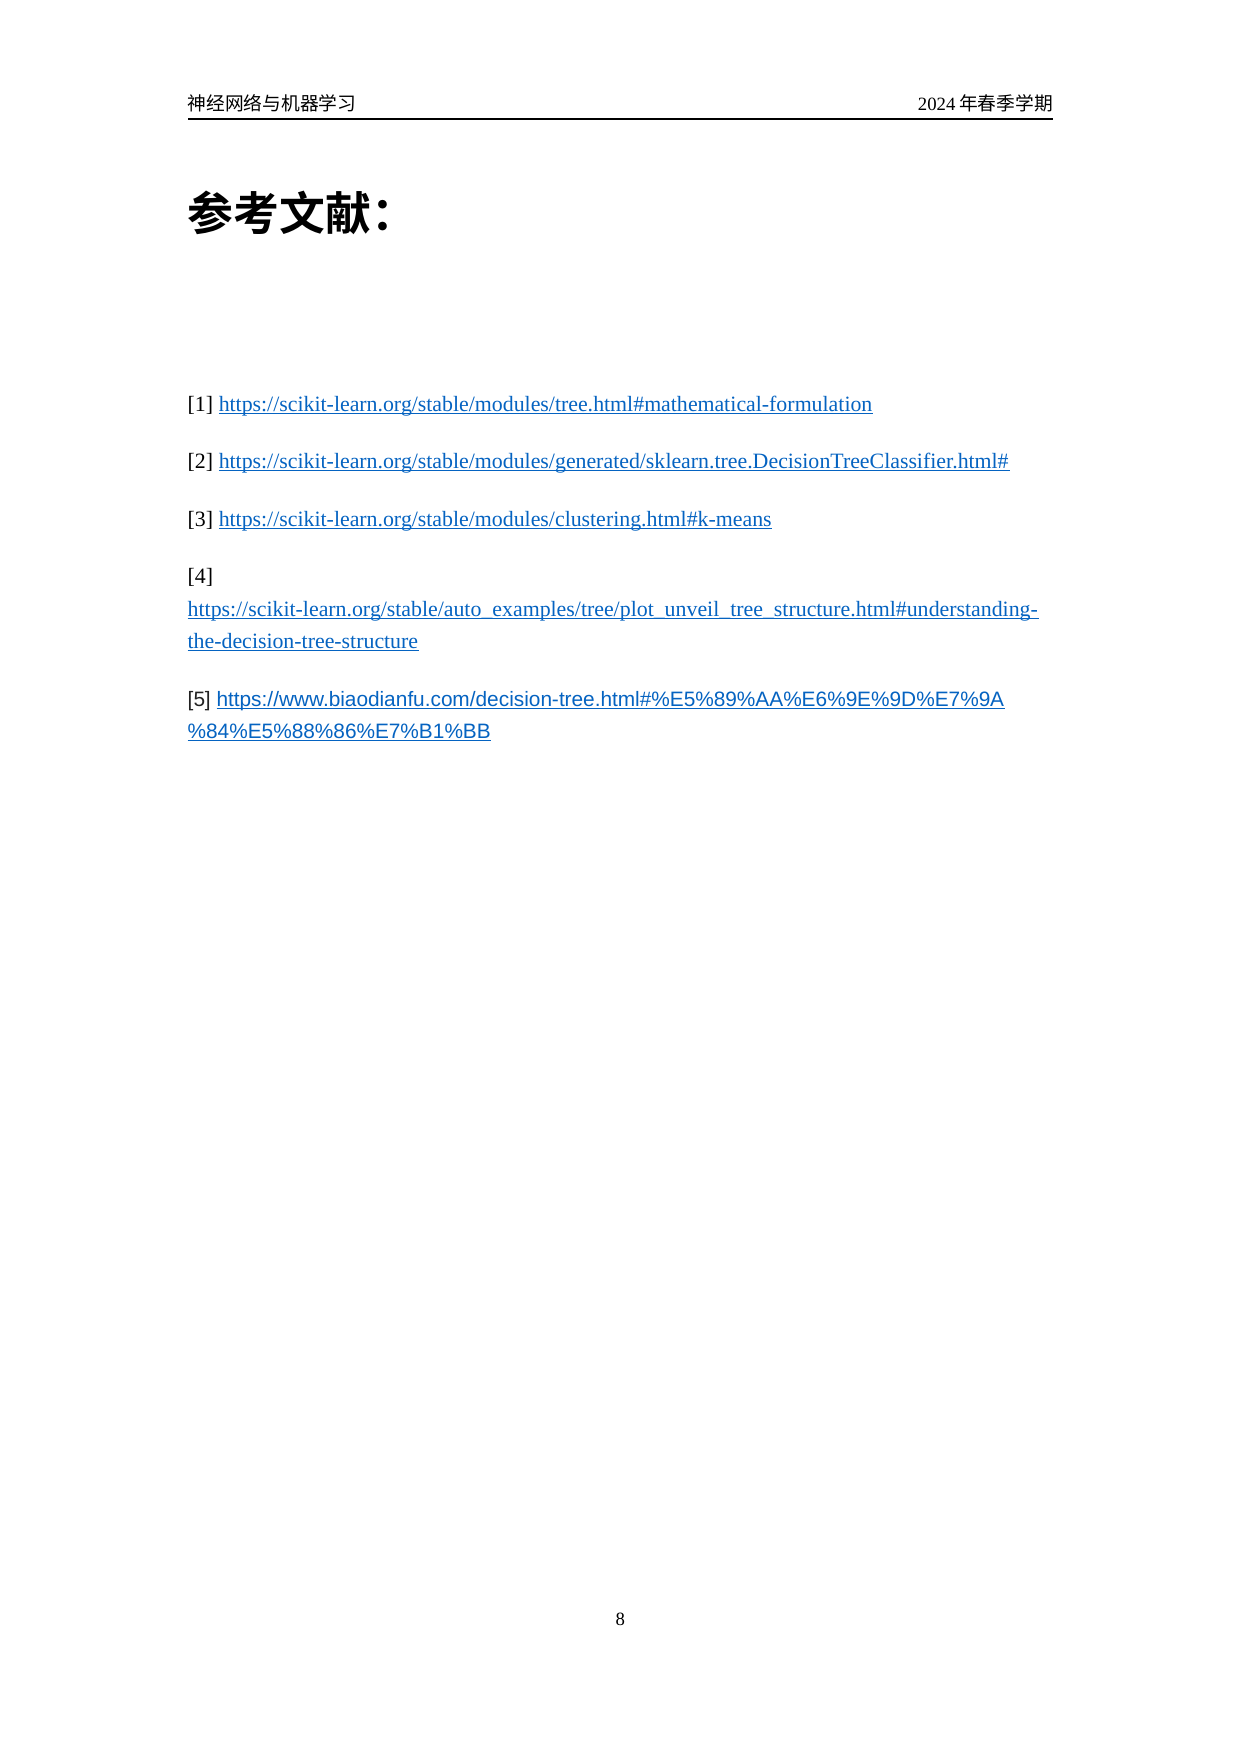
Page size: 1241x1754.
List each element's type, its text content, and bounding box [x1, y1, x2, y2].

text [4] https://scikit-learn.org/stable/auto_examples/tree/plot_unveil_tree_structure.html#understanding-the-decision-tree-structure [187, 560, 1053, 657]
text [2] https://scikit-learn.org/stable/modules/generated/sklearn.tree.DecisionTreeClassifier.html# [187, 445, 1053, 477]
subtitle 参考文献： [187, 162, 1053, 259]
text [3] https://scikit-learn.org/stable/modules/clustering.html#k-means [187, 502, 1053, 535]
text [5] https://www.biaodianfu.com/decision-tree.html#%E5%89%AA%E6%9E%9D%E7%9A%84%E5%88%86%E7%B1%BB [187, 682, 1053, 747]
text [1] https://scikit-learn.org/stable/modules/tree.html#mathematical-formulation [187, 387, 1053, 420]
